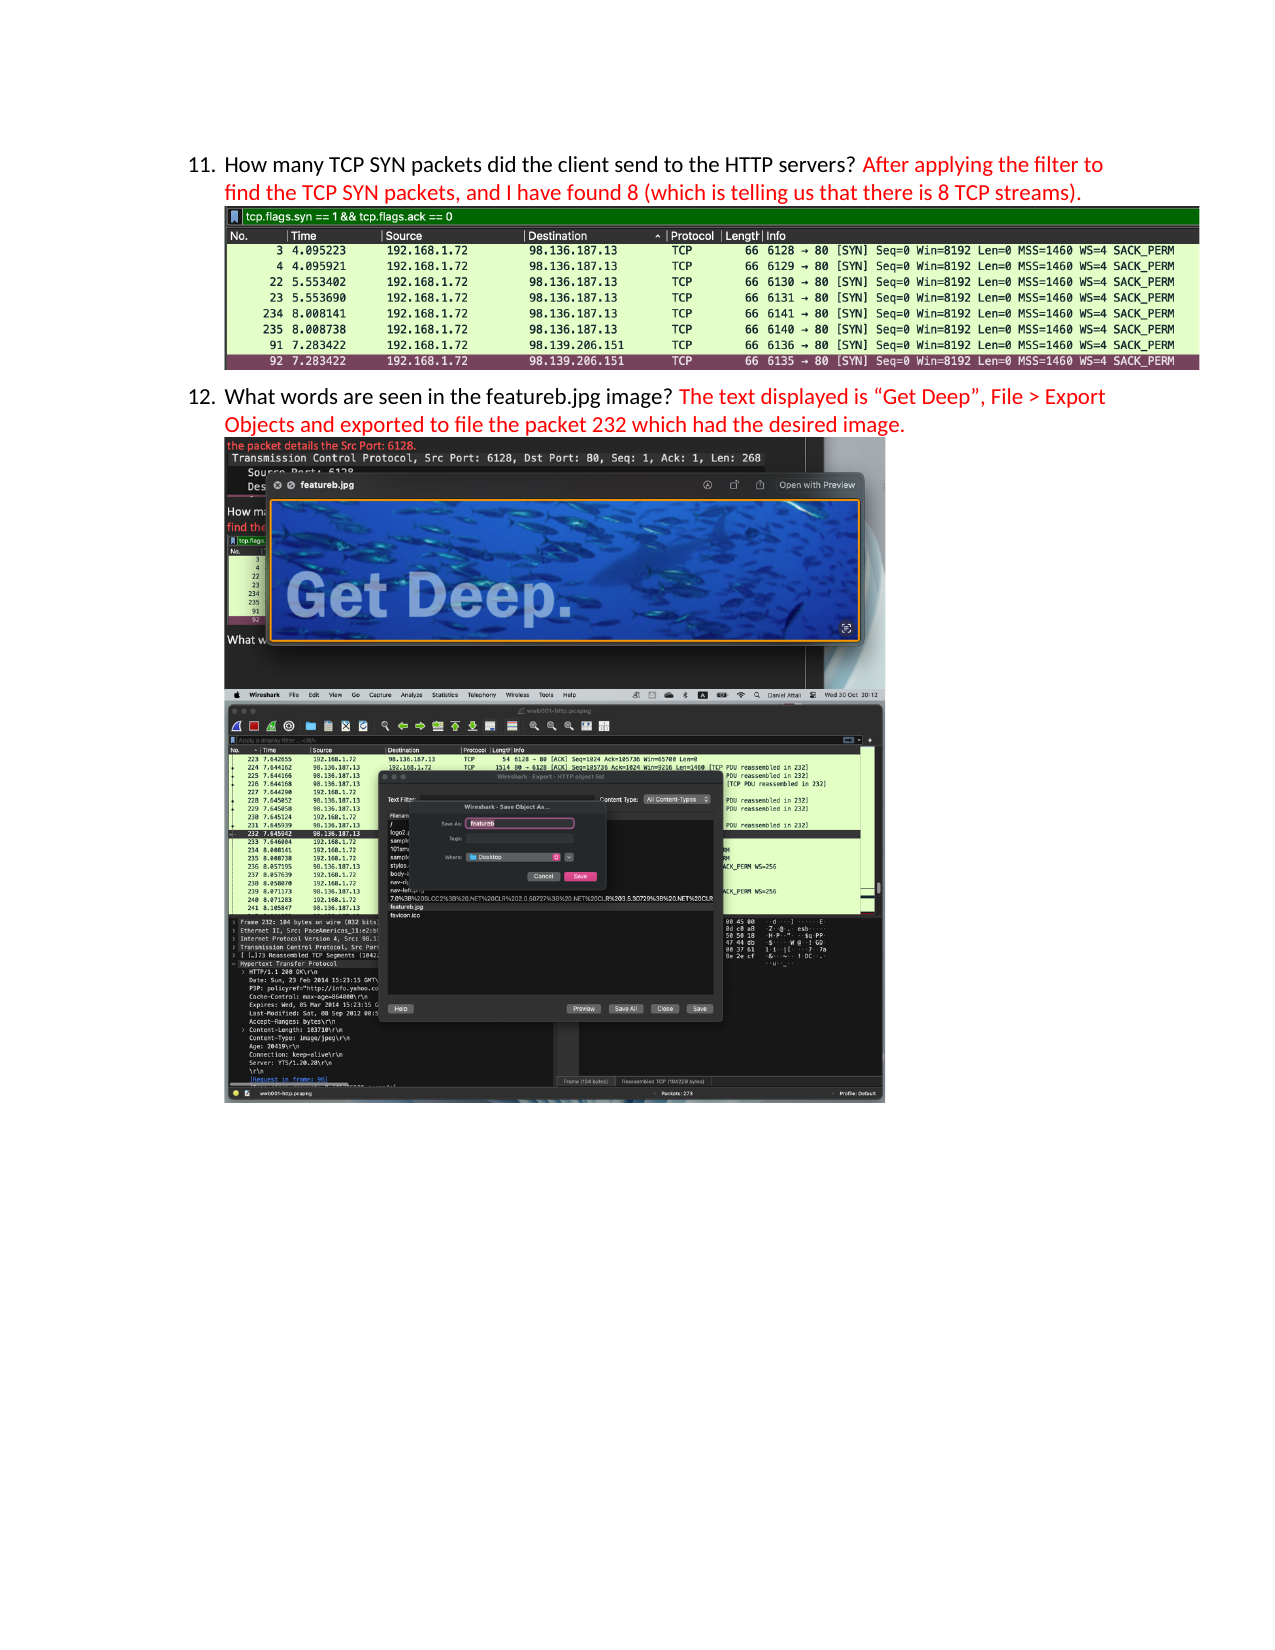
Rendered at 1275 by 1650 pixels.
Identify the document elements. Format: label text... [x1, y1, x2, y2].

picture [224, 437, 886, 1103]
picture [224, 206, 1200, 370]
